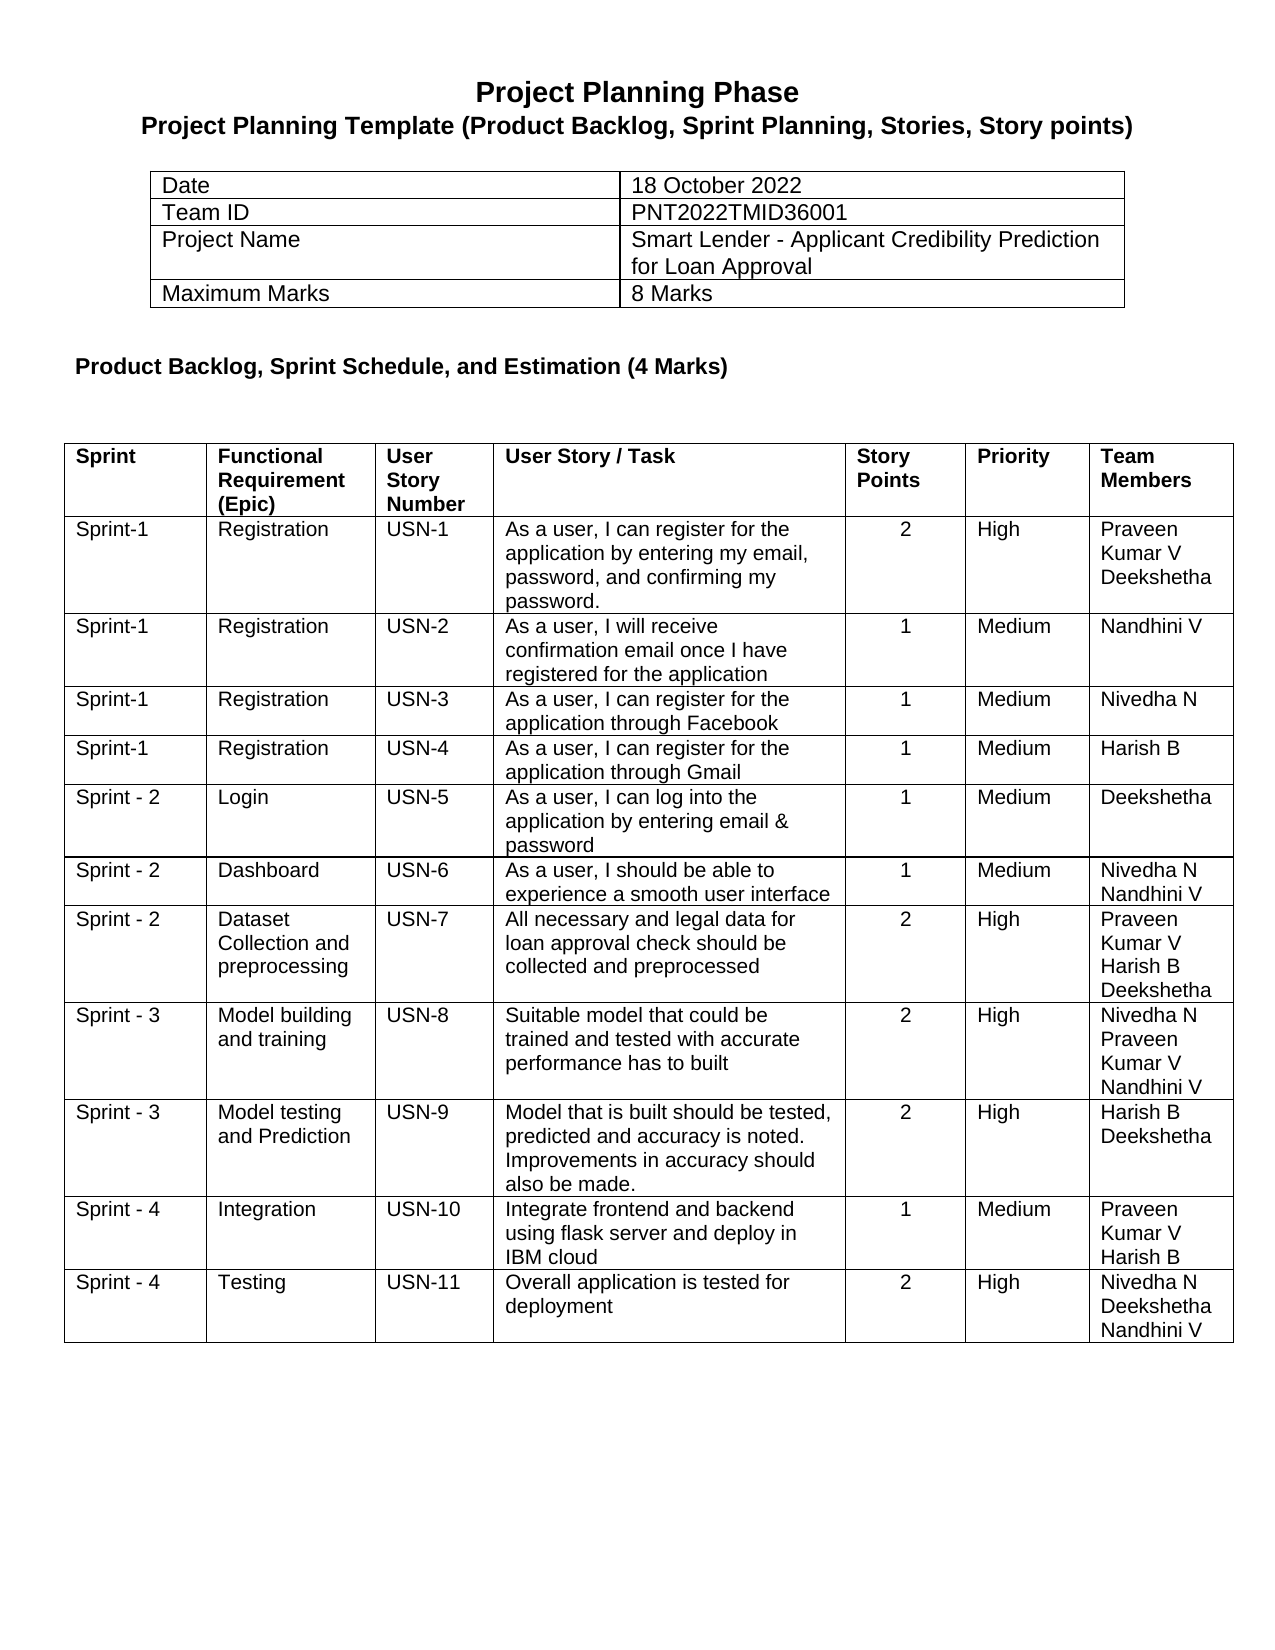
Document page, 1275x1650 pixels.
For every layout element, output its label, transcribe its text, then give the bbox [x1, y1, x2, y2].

table_cell Medium [966, 858, 1089, 905]
table_cell Registration [207, 517, 375, 613]
table_cell Sprint-1 [65, 687, 206, 734]
table_cell 1 [846, 785, 965, 856]
table_cell Deekshetha [1090, 785, 1233, 856]
table_cell Nivedha N Nandhini V [1090, 858, 1233, 905]
table_cell Praveen Kumar V Deekshetha [1090, 517, 1233, 613]
table_cell As a user, I can register for the application through Gmail [494, 736, 845, 783]
table_cell 2 [846, 1270, 965, 1342]
table_header Team Members [1090, 444, 1233, 516]
table_cell Medium [966, 687, 1089, 734]
table_cell USN-2 [376, 614, 493, 686]
table_cell USN-8 [376, 1003, 493, 1099]
table_header Date [151, 172, 619, 198]
table_header User Story / Task [494, 444, 845, 516]
table_cell USN-1 [376, 517, 493, 613]
table_cell USN-9 [376, 1100, 493, 1196]
table_cell 1 [846, 687, 965, 734]
table_header Story Points [846, 444, 965, 516]
text Project Planning Template (Product Backlog, Sprint Planning, Stories, Story points) [75, 111, 1200, 140]
table_cell Nivedha N Praveen Kumar V Nandhini V [1090, 1003, 1233, 1099]
table_cell Dashboard [207, 858, 375, 905]
table_cell High [966, 517, 1089, 613]
table_cell High [966, 906, 1089, 1002]
table_cell Registration [207, 687, 375, 734]
table_cell Nivedha N [1090, 687, 1233, 734]
table_cell As a user, I can log into the application by entering email & password [494, 785, 845, 856]
table_cell Sprint - 4 [65, 1270, 206, 1342]
table_cell As a user, I can register for the application through Facebook [494, 687, 845, 734]
table_cell High [966, 1003, 1089, 1099]
table_cell Praveen Kumar V Harish B Deekshetha [1090, 906, 1233, 1002]
table_cell 1 [846, 736, 965, 783]
table_cell Integration [207, 1197, 375, 1269]
table_cell PNT2022TMID36001 [621, 199, 1124, 225]
table_cell Project Name [151, 226, 619, 279]
table_cell 2 [846, 906, 965, 1002]
table_cell USN-10 [376, 1197, 493, 1269]
table_cell USN-4 [376, 736, 493, 783]
text Product Backlog, Sprint Schedule, and Estimation (4 Marks) [75, 353, 1200, 379]
table_cell Sprint-1 [65, 736, 206, 783]
table_cell 1 [846, 614, 965, 686]
table_cell Nivedha N Deekshetha Nandhini V [1090, 1270, 1233, 1342]
table_cell 1 [846, 1197, 965, 1269]
table_cell Dataset Collection and preprocessing [207, 906, 375, 1002]
table_cell 2 [846, 1003, 965, 1099]
table_cell Sprint - 4 [65, 1197, 206, 1269]
table_header 18 October 2022 [621, 172, 1124, 198]
table_cell Sprint - 3 [65, 1100, 206, 1196]
table_cell Smart Lender - Applicant Credibility Prediction for Loan Approval [621, 226, 1124, 279]
table_cell Suitable model that could be trained and tested with accurate performance has to built [494, 1003, 845, 1099]
table_cell Maximum Marks [151, 280, 619, 307]
table_cell USN-11 [376, 1270, 493, 1342]
table_cell USN-6 [376, 858, 493, 905]
table_cell Team ID [151, 199, 619, 225]
table_cell Medium [966, 785, 1089, 856]
table_cell Model that is built should be tested, predicted and accuracy is noted. Improvements in accuracy should also be made. [494, 1100, 845, 1196]
table_cell Sprint-1 [65, 614, 206, 686]
table_cell Overall application is tested for deployment [494, 1270, 845, 1342]
table_header User Story Number [376, 444, 493, 516]
table_cell Harish B [1090, 736, 1233, 783]
table_cell Medium [966, 736, 1089, 783]
table_cell USN-7 [376, 906, 493, 1002]
table_cell 8 Marks [621, 280, 1124, 307]
table_cell Medium [966, 1197, 1089, 1269]
table_cell Sprint - 2 [65, 906, 206, 1002]
table_cell Login [207, 785, 375, 856]
table_cell Registration [207, 614, 375, 686]
table_cell USN-3 [376, 687, 493, 734]
table_cell Sprint - 3 [65, 1003, 206, 1099]
table_cell Sprint - 2 [65, 785, 206, 856]
table_header Functional Requirement (Epic) [207, 444, 375, 516]
table_cell As a user, I will receive confirmation email once I have registered for the application [494, 614, 845, 686]
table_cell High [966, 1270, 1089, 1342]
table_cell Testing [207, 1270, 375, 1342]
table_header Priority [966, 444, 1089, 516]
table_cell Praveen Kumar V Harish B [1090, 1197, 1233, 1269]
table_cell Harish B Deekshetha [1090, 1100, 1233, 1196]
table_cell USN-5 [376, 785, 493, 856]
table_cell 2 [846, 1100, 965, 1196]
table_cell All necessary and legal data for loan approval check should be collected and preprocessed [494, 906, 845, 1002]
table_cell 1 [846, 858, 965, 905]
table_cell Sprint-1 [65, 517, 206, 613]
table_cell 2 [846, 517, 965, 613]
table_cell Integrate frontend and backend using flask server and deploy in IBM cloud [494, 1197, 845, 1269]
text Project Planning Phase [75, 75, 1200, 108]
table_cell Model building and training [207, 1003, 375, 1099]
table_cell High [966, 1100, 1089, 1196]
table_cell Medium [966, 614, 1089, 686]
table_cell Sprint - 2 [65, 858, 206, 905]
table_cell Nandhini V [1090, 614, 1233, 686]
table_cell Model testing and Prediction [207, 1100, 375, 1196]
table_cell As a user, I should be able to experience a smooth user interface [494, 858, 845, 905]
table_cell Registration [207, 736, 375, 783]
table_header Sprint [65, 444, 206, 516]
table_cell As a user, I can register for the application by entering my email, password, and confirming my password. [494, 517, 845, 613]
